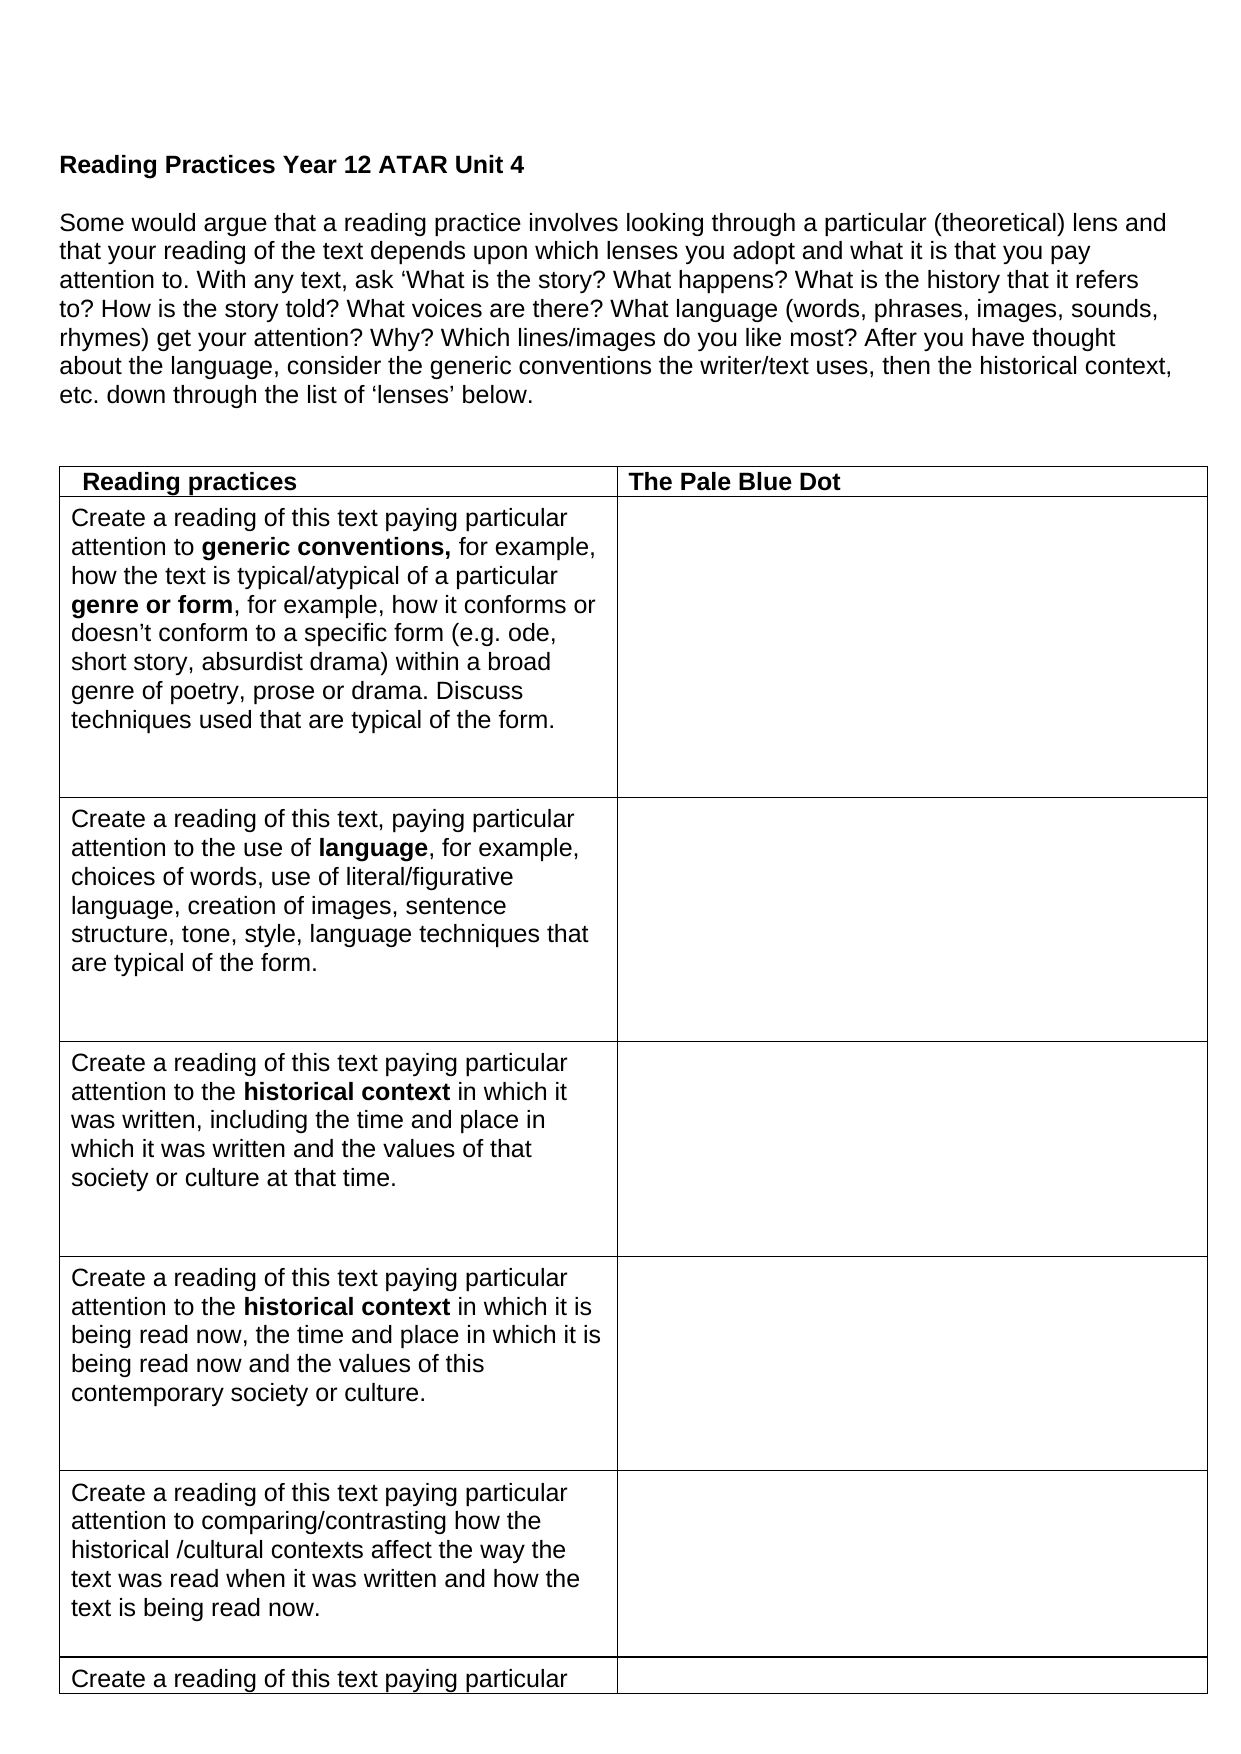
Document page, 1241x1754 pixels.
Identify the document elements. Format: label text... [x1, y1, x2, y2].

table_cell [60, 1658, 617, 1692]
table_cell Create a reading of this text paying particular attention to generic conventions, for example, how the text is typical/atypical of a particular genre or form, for example, how it conforms or doesn’t conform to a specific form (e.g. ode, short story, absurdist drama) within a broad genre of poetry, prose or drama. Discuss techniques used that are typical of the form. [60, 497, 617, 797]
table_cell [618, 1658, 1207, 1692]
text Some would argue that a reading practice involves looking through a particular (theoretical) lens and that your reading of the text depends upon which lenses you adopt and what it is that you pay attention to. With any text, ask ‘What is the story? What happens? What is the history that it refers to? How is the story told? What voices are there? What language (words, phrases, images, sounds, rhymes) get your attention? Why? Which lines/images do you like most? After you have thought about the language, consider the generic conventions the writer/text uses, then the historical context, etc. down through the list of ‘lenses’ below. [59, 207, 1181, 409]
table_cell [618, 497, 1207, 797]
table_cell Create a reading of this text paying particular attention to the historical context in which it was written, including the time and place in which it was written and the values of that society or culture at that time. [60, 1042, 617, 1256]
table_cell Create a reading of this text paying particular attention to comparing/contrasting how the historical /cultural contexts affect the way the text was read when it was written and how the text is being read now. [60, 1471, 617, 1656]
table_cell [618, 1042, 1207, 1256]
table_cell [618, 1257, 1207, 1470]
table_cell [618, 798, 1207, 1041]
table_cell [618, 1471, 1207, 1656]
table_header The Pale Blue Dot [618, 467, 1207, 496]
text Reading Practices Year 12 ATAR Unit 4 [59, 150, 1181, 179]
table_cell Create a reading of this text paying particular attention to the historical context in which it is being read now, the time and place in which it is being read now and the values of this contemporary society or culture. [60, 1257, 617, 1470]
table_cell Create a reading of this text, paying particular attention to the use of language, for example, choices of words, use of literal/figurative language, creation of images, sentence structure, tone, style, language techniques that are typical of the form. [60, 798, 617, 1041]
table_header [60, 467, 617, 496]
